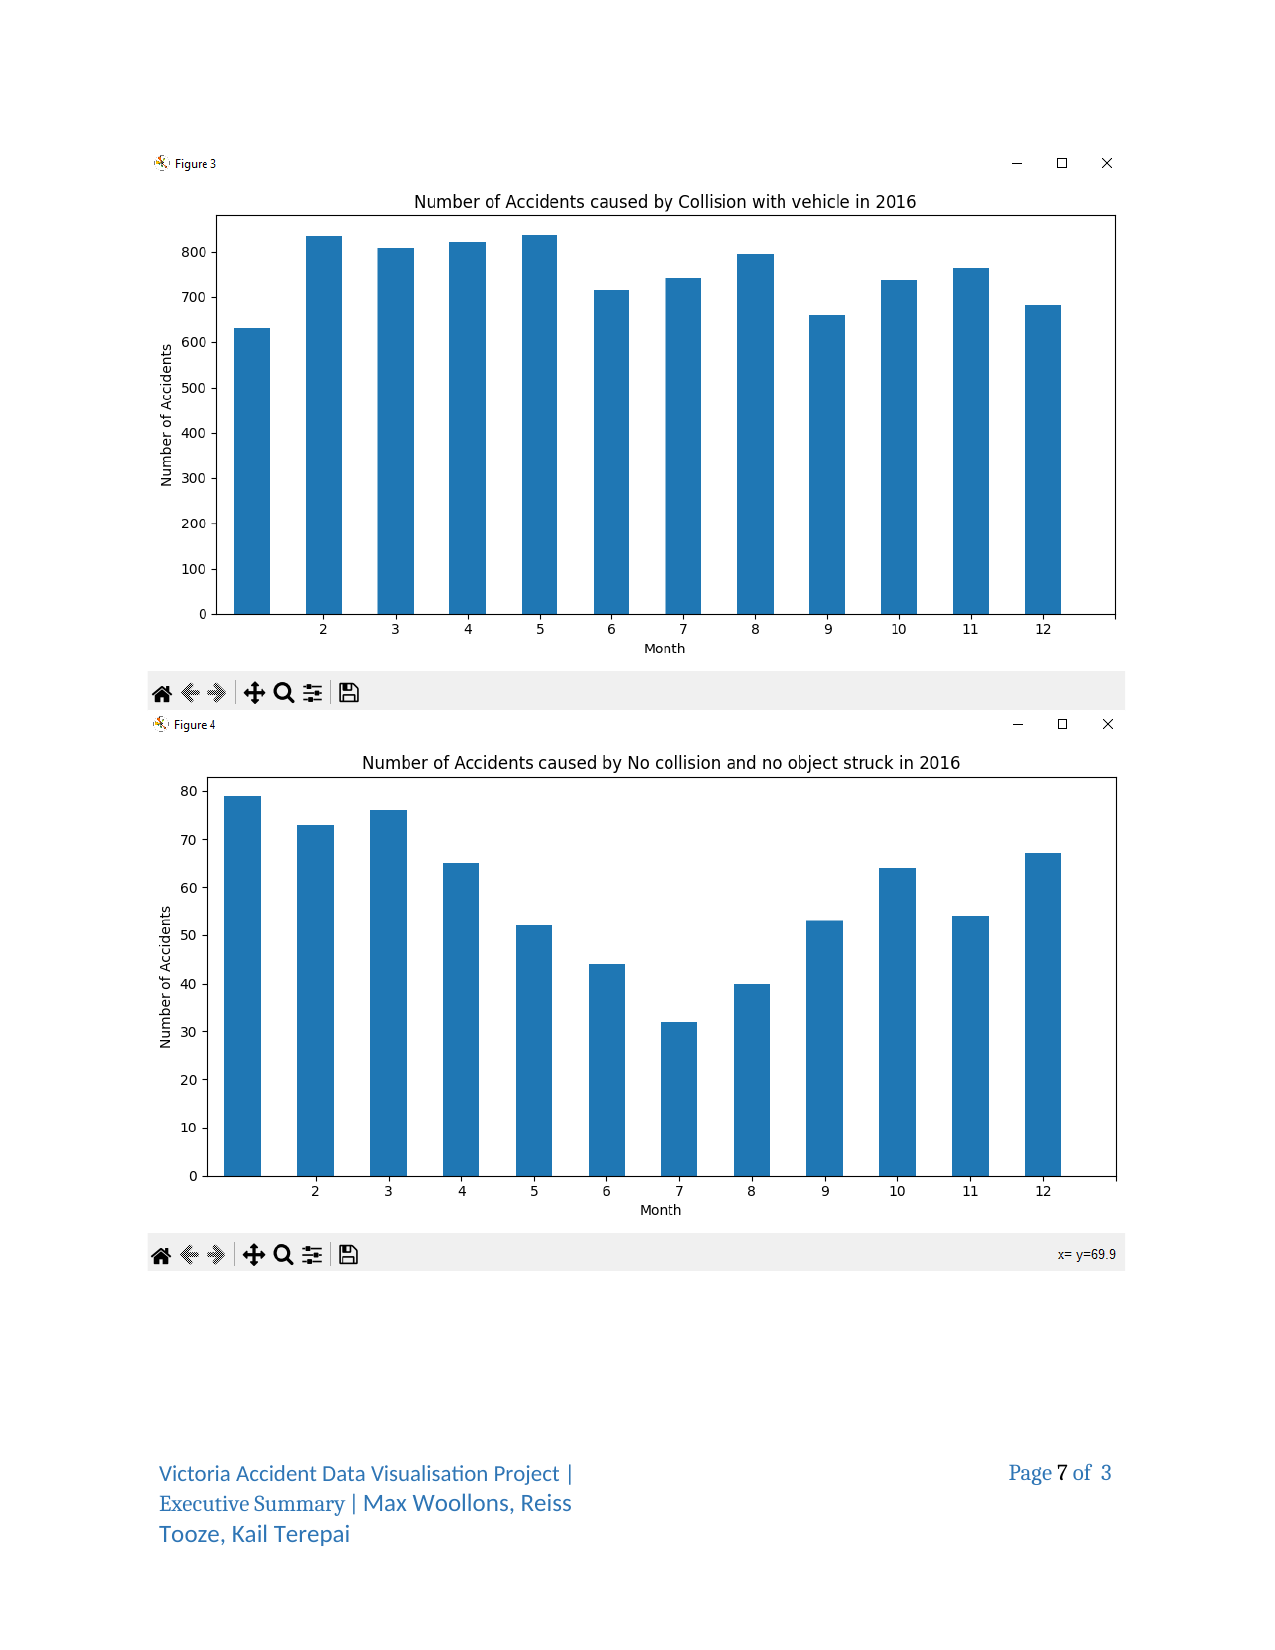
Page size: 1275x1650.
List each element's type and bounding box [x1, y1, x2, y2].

picture [147, 150, 1125, 1271]
